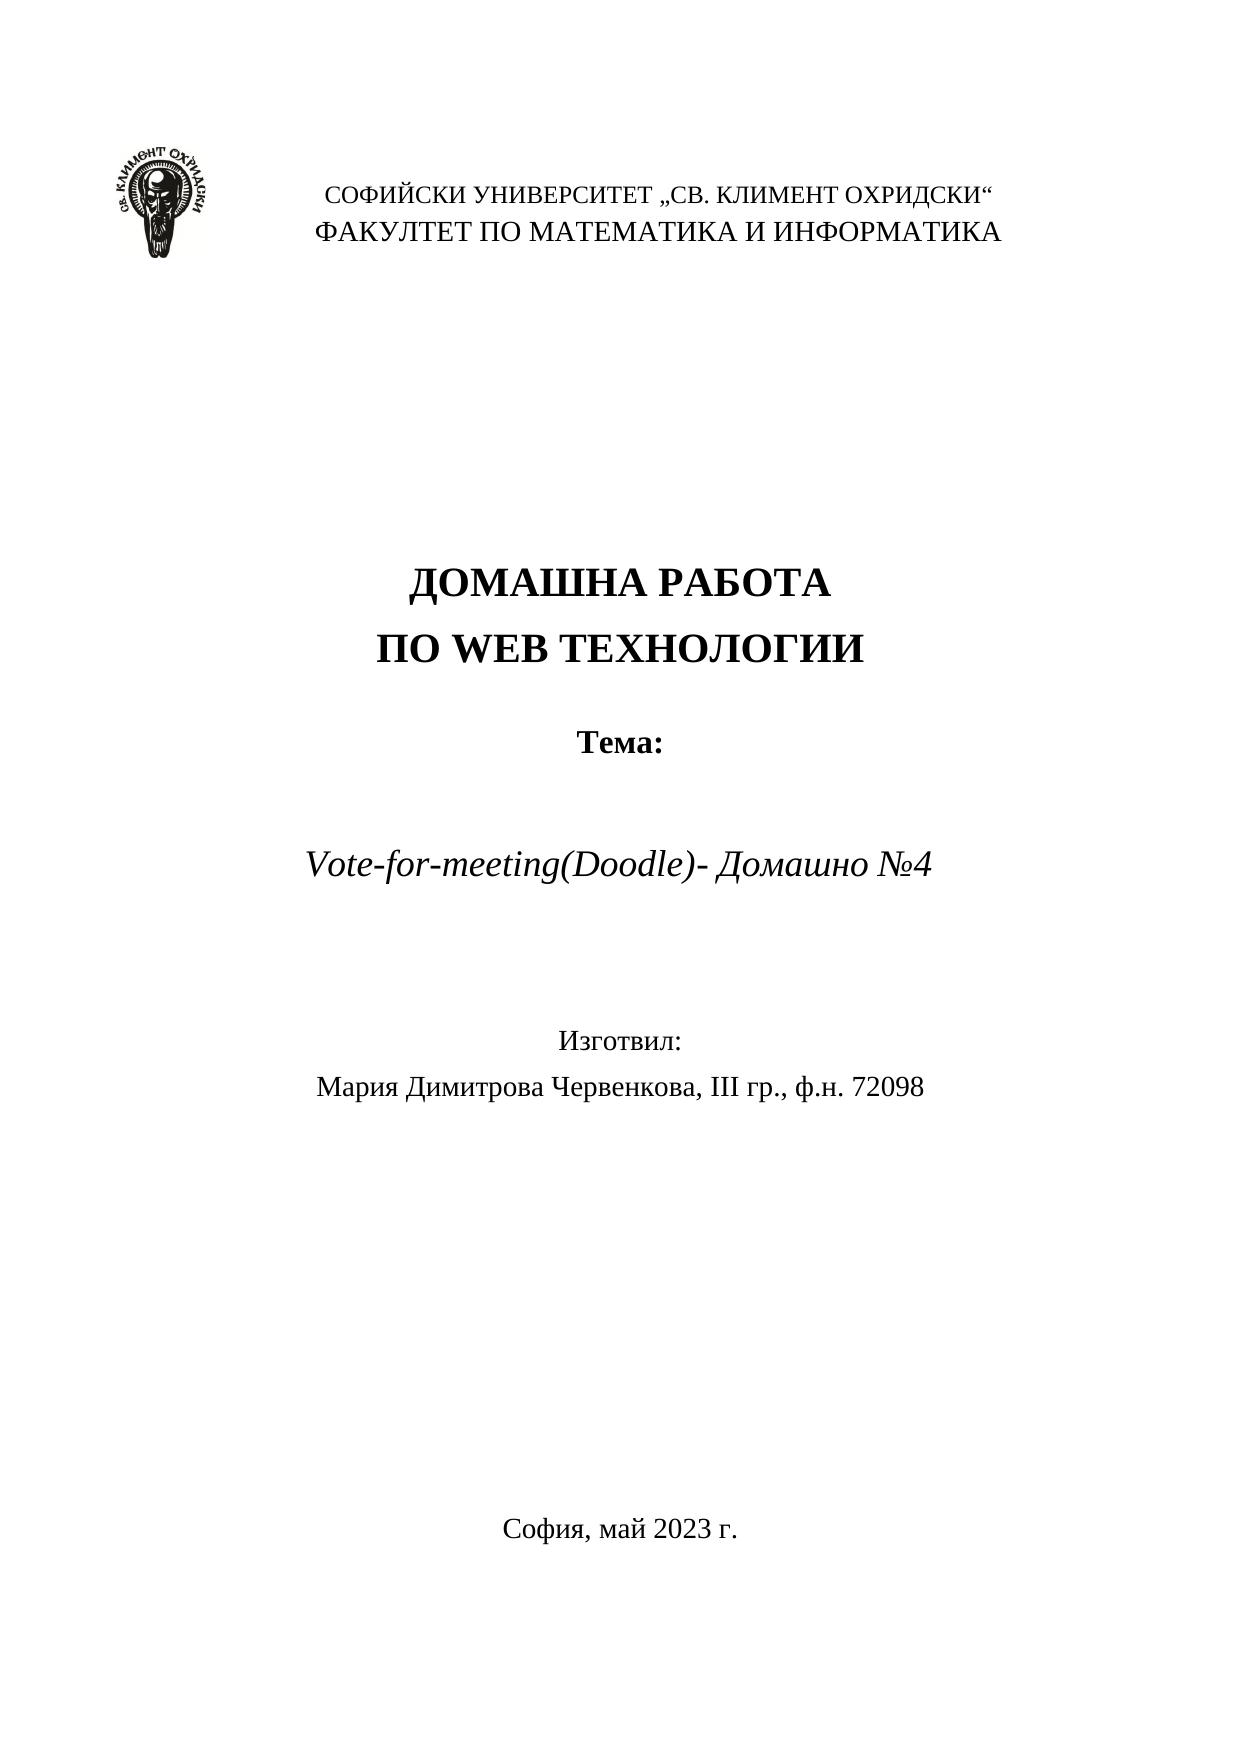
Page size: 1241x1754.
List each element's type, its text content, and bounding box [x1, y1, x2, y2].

text Тема: [148, 722, 1093, 761]
text Изготвил: [148, 1023, 1093, 1056]
text Vote-for-meeting(Doodle)- Домашно №4 [148, 841, 1093, 884]
text София, май 2023 г. [148, 1511, 1093, 1545]
text СОФИЙСКИ УНИВЕРСИТЕТ „СВ. КЛИМЕНТ ОХРИДСКИ“ [206, 181, 1093, 209]
text ФАКУЛТЕТ ПО МАТЕМАТИКА И ИНФОРМАТИКА [206, 214, 1093, 247]
text ПО WEB ТЕХНОЛОГИИ [148, 623, 1093, 671]
picture [116, 147, 206, 258]
text ДОМАШНА РАБОТА [148, 557, 1093, 605]
text Мария Димитрова Червенкова, III гр., ф.н. 72098 [148, 1069, 1093, 1102]
